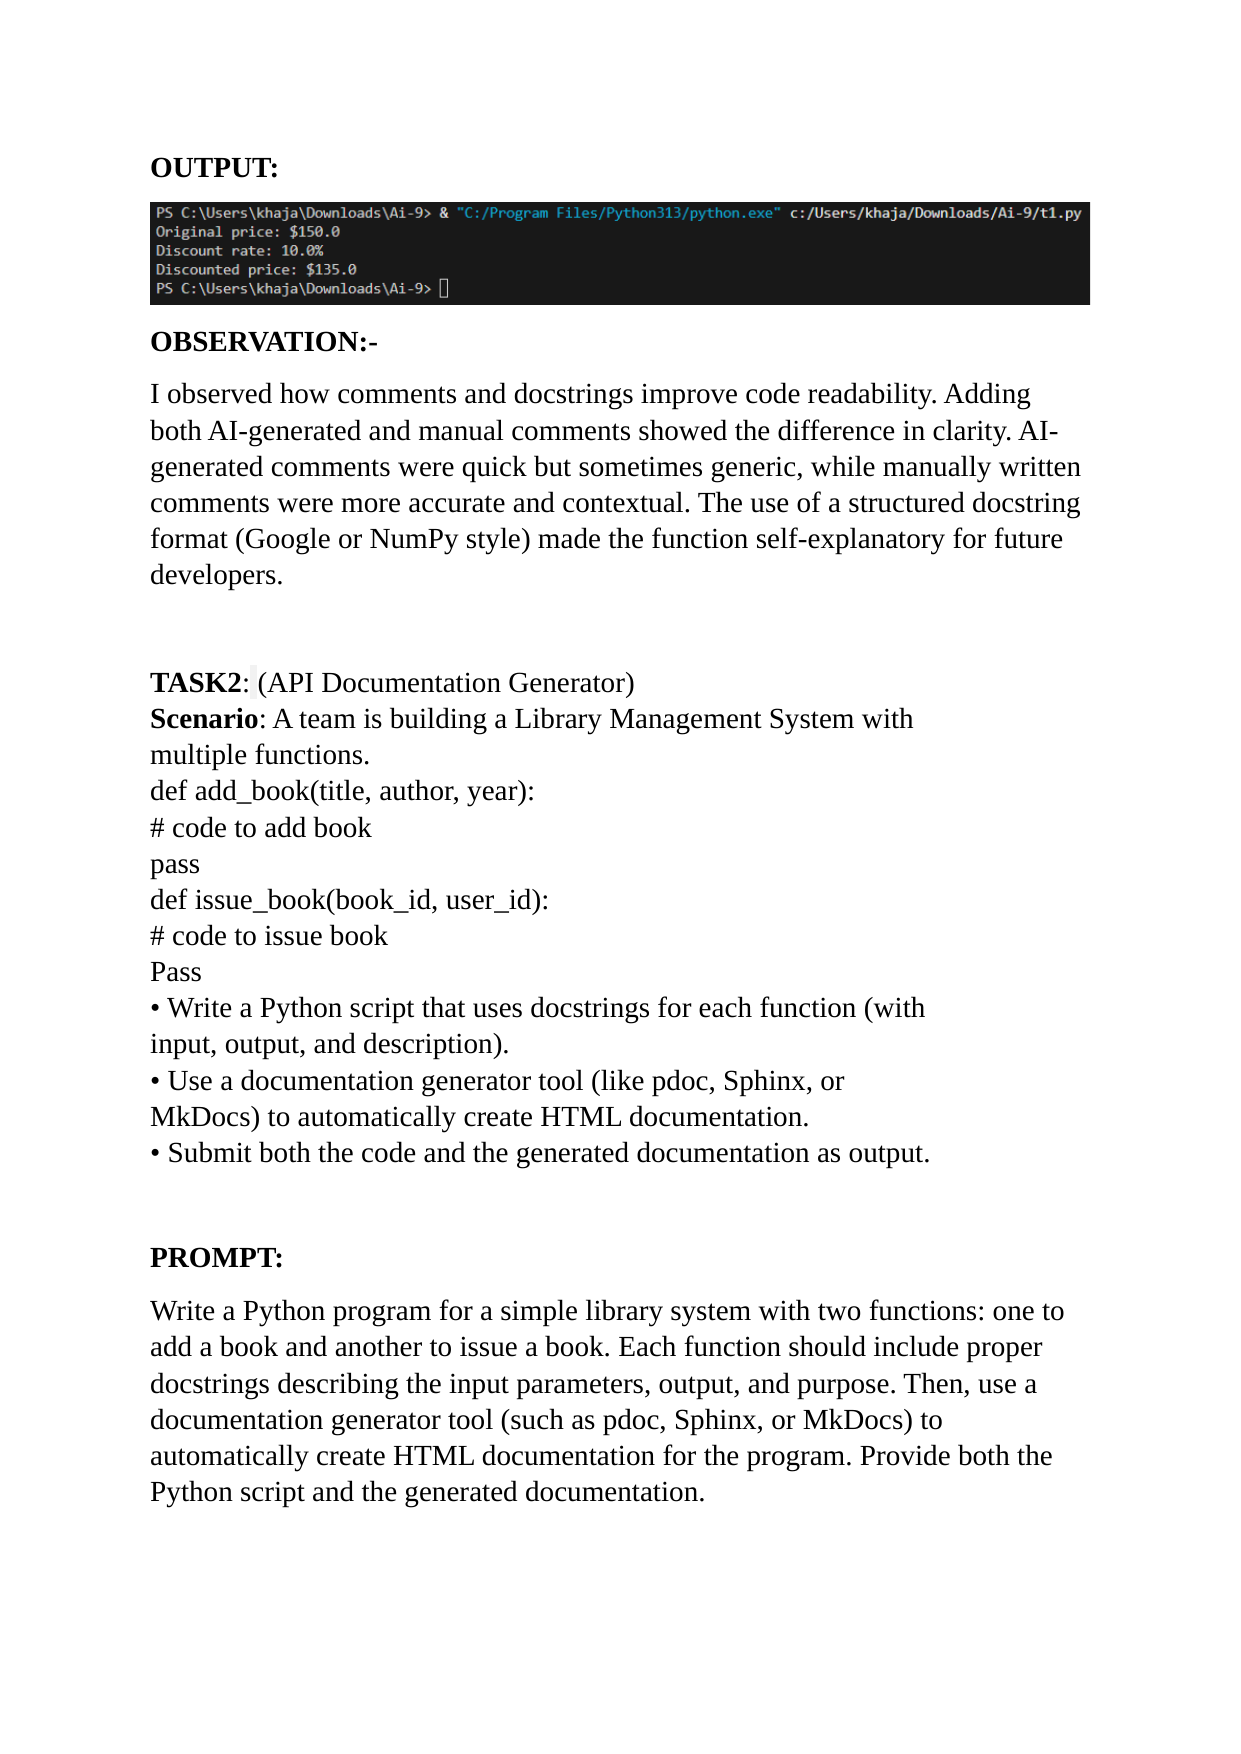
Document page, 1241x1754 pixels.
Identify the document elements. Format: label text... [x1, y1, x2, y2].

text Write a Python program for a simple library system with two functions: one to add a book and another to issue a book. Each function should include proper docstrings describing the input parameters, output, and purpose. Then, use a documentation generator tool (such as pdoc, Sphinx, or MkDocs) to automatically create HTML documentation for the program. Provide both the Python script and the generated documentation. [150, 1293, 1090, 1508]
text TASK2: (API Documentation Generator) Scenario: A team is building a Library Management System with multiple functions. def add_book(title, author, year): # code to add book pass def issue_book(book_id, user_id): # code to issue book Pass • Write a Python script that uses docstrings for each function (with input, output, and description). • Use a documentation generator tool (like pdoc, Sphinx, or MkDocs) to automatically create HTML documentation. • Submit both the code and the generated documentation as output. [150, 665, 1090, 1168]
text OUTPUT: [150, 150, 1090, 183]
picture [150, 202, 1091, 305]
text OBSERVATION:- [150, 324, 1090, 357]
text PROMPT: [150, 1241, 1090, 1274]
text I observed how comments and docstrings improve code readability. Adding both AI-generated and manual comments showed the difference in clarity. AI-generated comments were quick but sometimes generic, while manually written comments were more accurate and contextual. The use of a structured docstring format (Google or NumPy style) made the function self-explanatory for future developers. [150, 376, 1090, 591]
